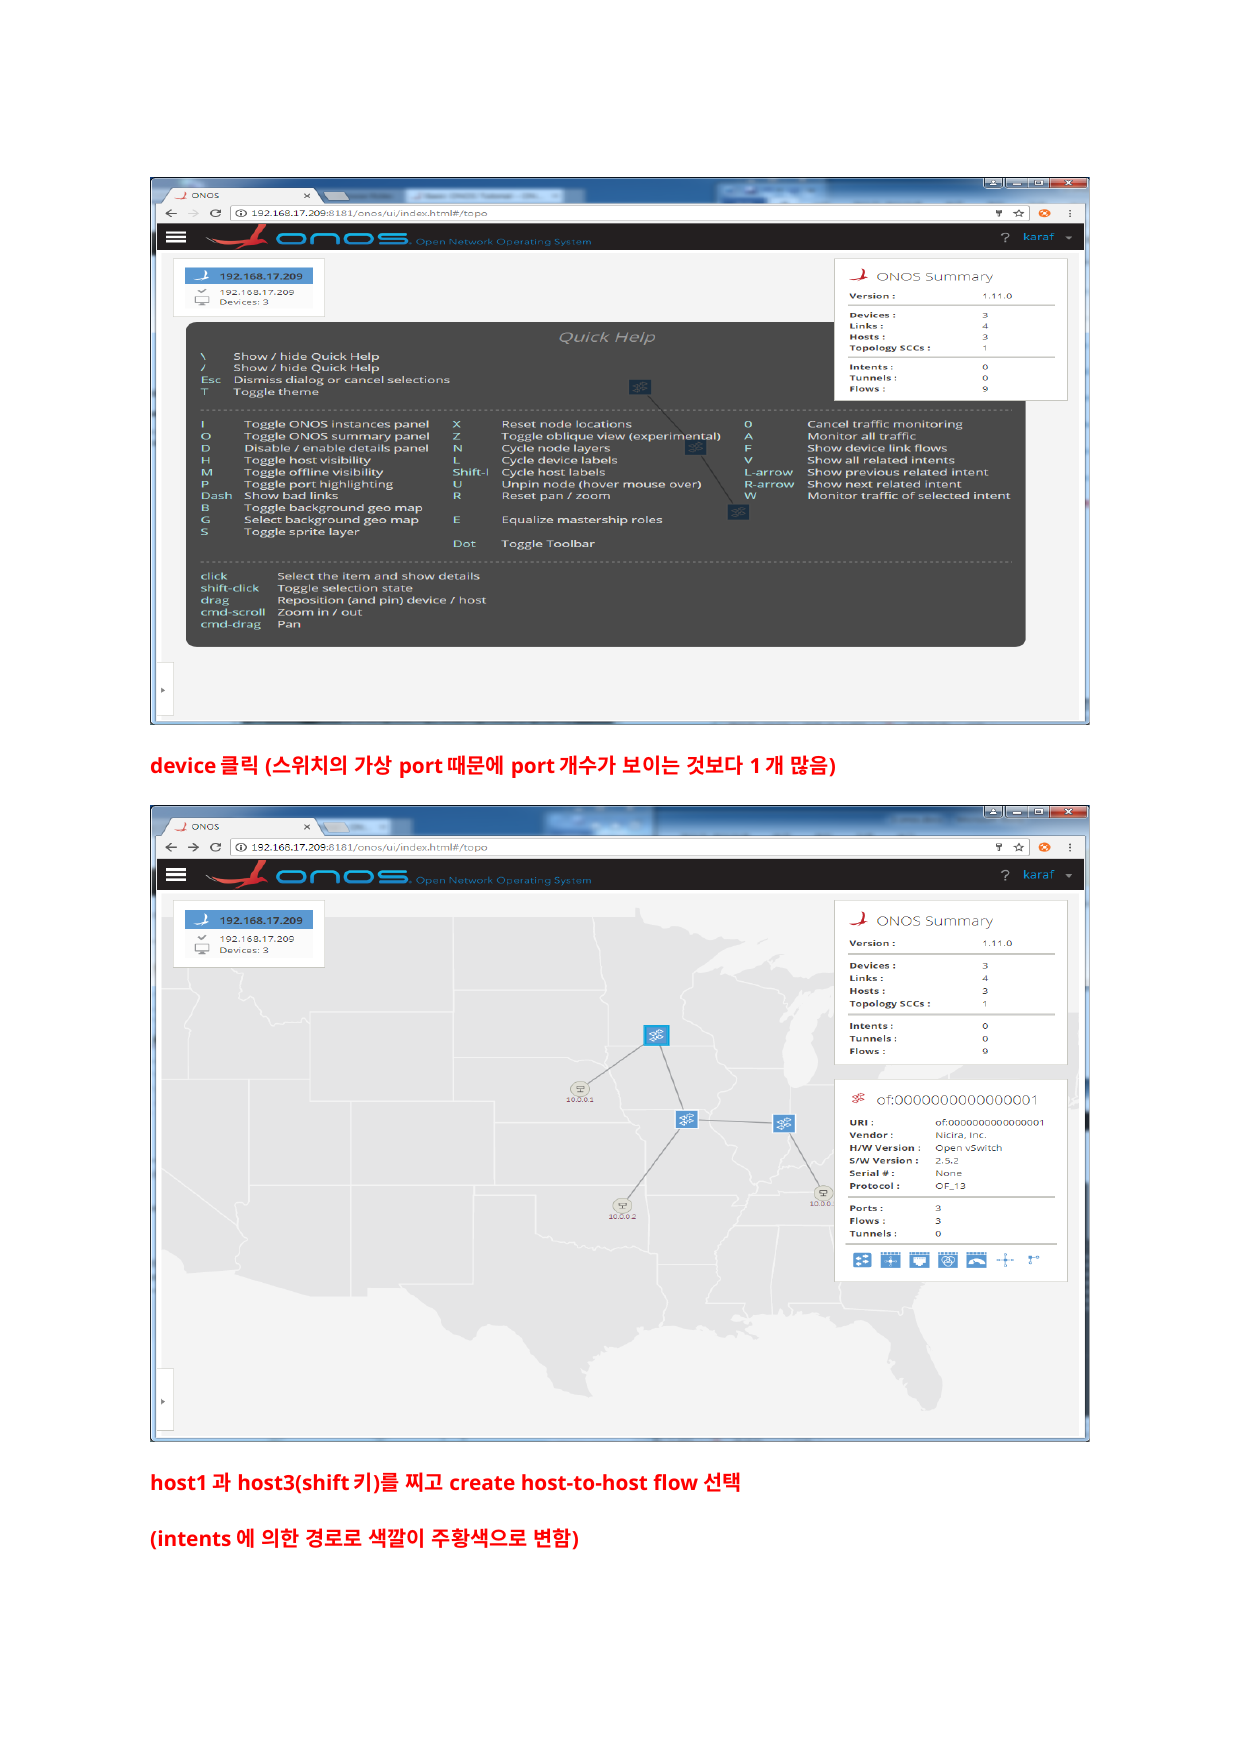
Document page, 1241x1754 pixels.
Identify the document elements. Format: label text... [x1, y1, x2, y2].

text device클릭 (스위치의 가상 port때문에 port개수가 보이는 것보다 1개 많음) [150, 749, 1090, 780]
text host1과 host3(shift키)를 찌고 create host-to-host flow 선택 [150, 1466, 1090, 1496]
text (intents에 의한 경로로 색깔이 주황색으로 변함) [150, 1522, 1090, 1552]
picture [150, 177, 1090, 725]
picture [150, 805, 1090, 1442]
